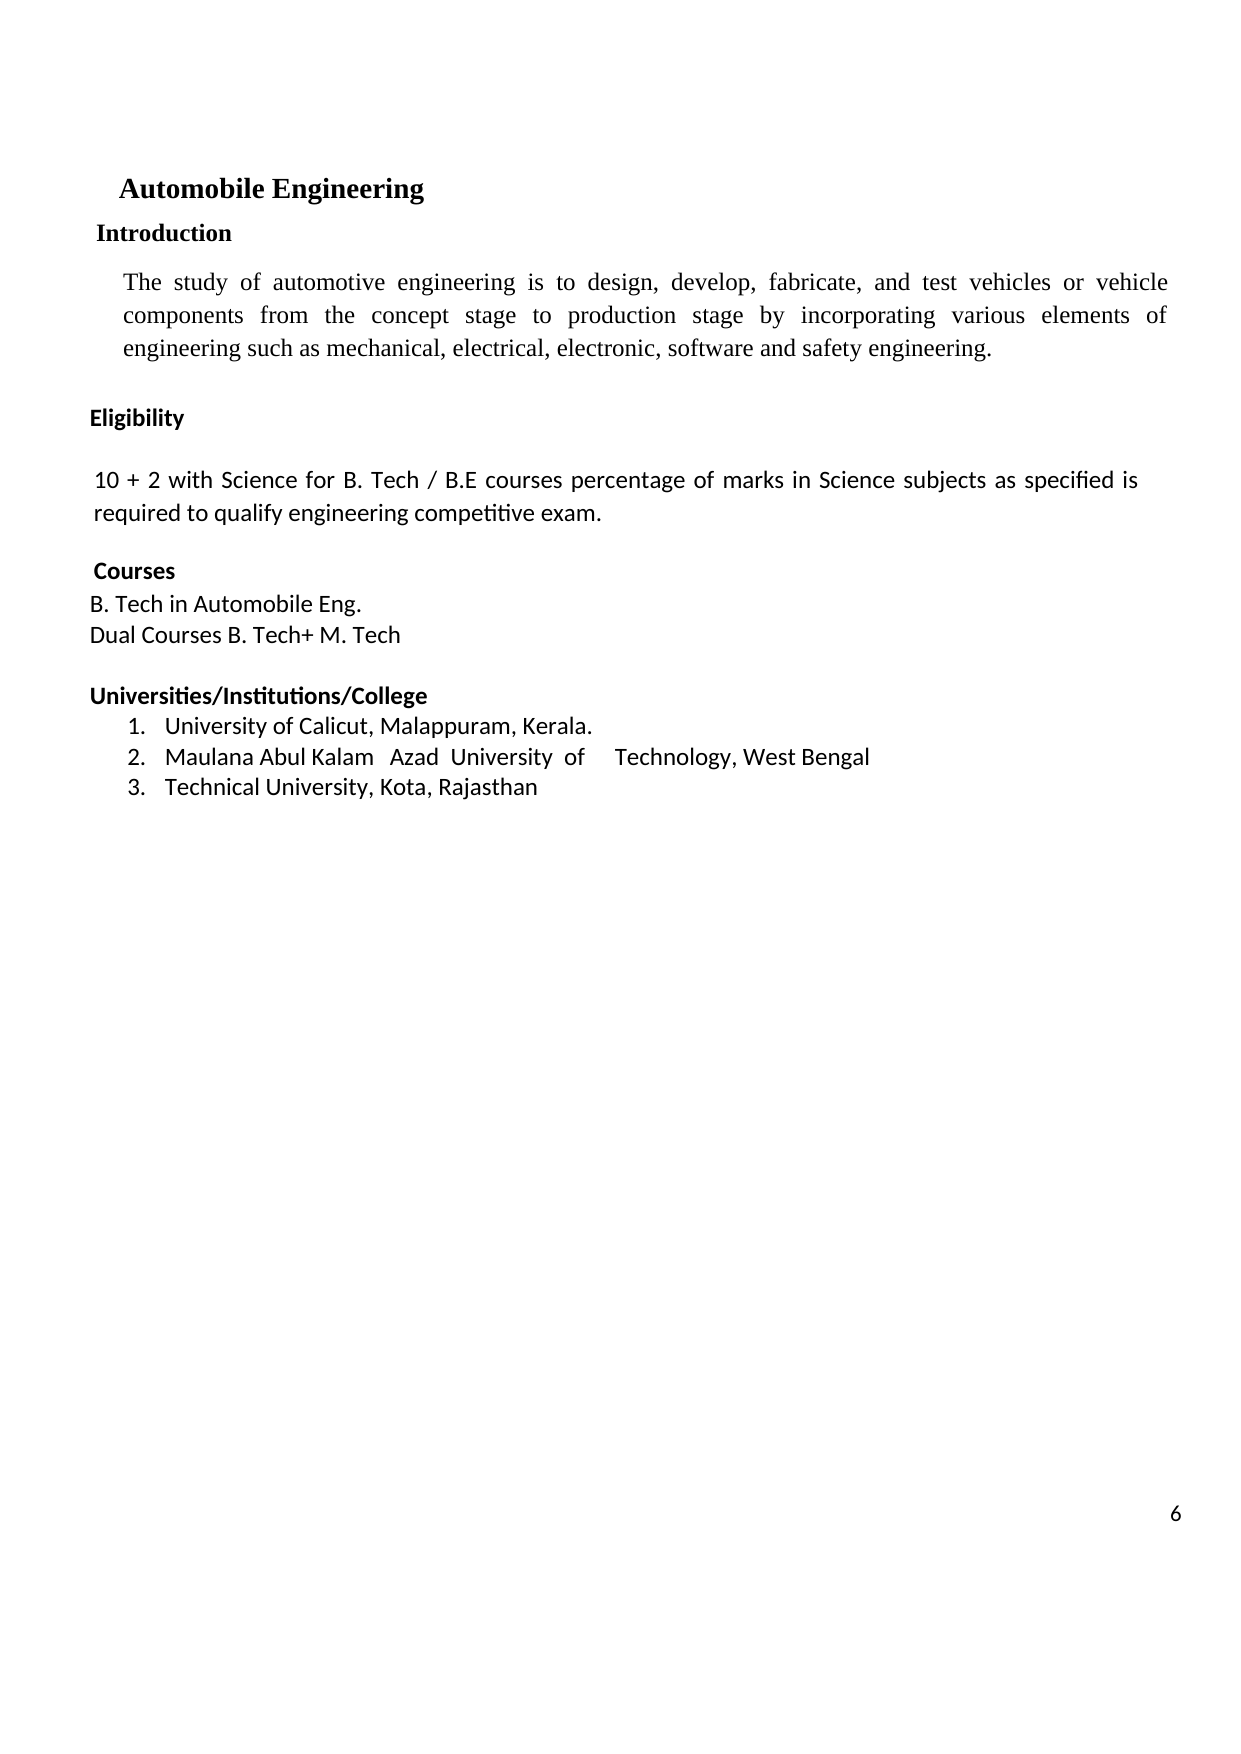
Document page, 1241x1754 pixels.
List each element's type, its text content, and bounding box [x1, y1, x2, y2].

text 10 + 2 with Science for B. Tech / B.E courses percentage of marks in Science subjects as specified is required to qualify engineering competitive exam. [94, 465, 1139, 528]
text Automobile Engineering [89, 171, 1181, 204]
text The study of automotive engineering is to design, develop, fabricate, and test vehicles or vehicle components from the concept stage to production stage by incorporating various elements of engineering such as mechanical, electrical, electronic, software and safety engineering. [123, 267, 1169, 362]
text Universities/Institutions/College [89, 680, 1181, 711]
list Technical University, Kota, Rajasthan [127, 772, 1181, 802]
text B. Tech in Automobile Eng. [89, 588, 1181, 619]
text Eligibility [89, 401, 1181, 433]
text Courses [94, 556, 1139, 586]
list University of Calicut, Malappuram, Kerala. [127, 711, 1181, 741]
text Introduction [89, 225, 1181, 246]
list Maulana Abul Kalam Azad University of Technology, West Bengal [127, 741, 1181, 772]
text 6 [89, 1499, 1181, 1527]
text Dual Courses B. Tech+ M. Tech [89, 619, 1181, 649]
